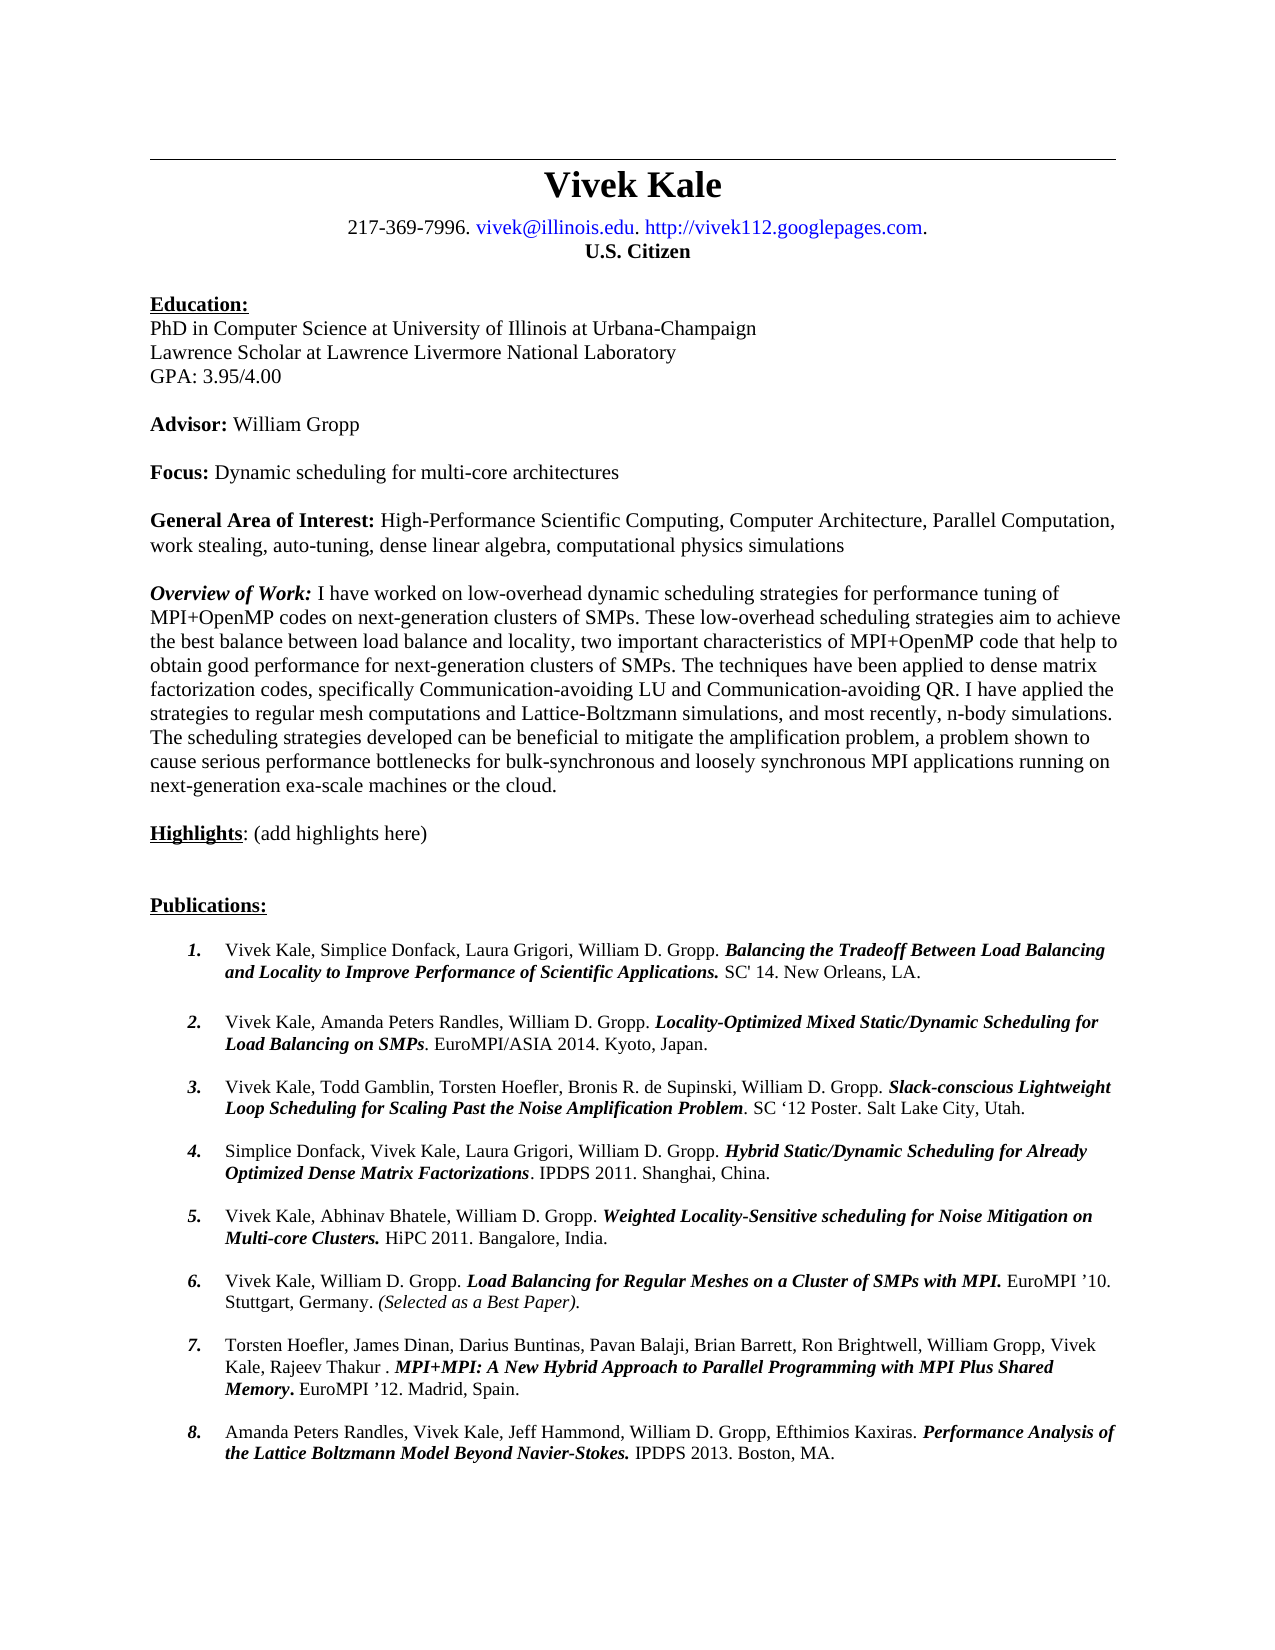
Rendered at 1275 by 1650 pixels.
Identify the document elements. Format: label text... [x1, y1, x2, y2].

text Publications: [150, 893, 1125, 917]
list Vivek Kale, Abhinav Bhatele, William D. Gropp. Weighted Locality-Sensitive scheduling for Noise Mitigation on Multi-core Clusters. HiPC 2011. Bangalore, India. [187, 1205, 1125, 1248]
list Vivek Kale, Amanda Peters Randles, William D. Gropp. Locality-Optimized Mixed Static/Dynamic Scheduling for Load Balancing on SMPs. EuroMPI/ASIA 2014. Kyoto, Japan. [187, 1011, 1125, 1054]
text Education: [150, 292, 1125, 316]
text Highlights: (add highlights here) [150, 821, 1125, 845]
text Overview of Work: I have worked on low-overhead dynamic scheduling strategies for performance tuning of MPI+OpenMP codes on next-generation clusters of SMPs. These low-overhead scheduling strategies aim to achieve the best balance between load balance and locality, two important characteristics of MPI+OpenMP code that help to obtain good performance for next-generation clusters of SMPs. The techniques have been applied to dense matrix factorization codes, specifically Communication-avoiding LU and Communication-avoiding QR. I have applied the strategies to regular mesh computations and Lattice-Boltzmann simulations, and most recently, n-body simulations. The scheduling strategies developed can be beneficial to mitigate the amplification problem, a problem shown to cause serious performance bottlenecks for bulk-synchronous and loosely synchronous MPI applications running on next-generation exa-scale machines or the cloud. [150, 581, 1125, 797]
list Simplice Donfack, Vivek Kale, Laura Grigori, William D. Gropp. Hybrid Static/Dynamic Scheduling for Already Optimized Dense Matrix Factorizations. IPDPS 2011. Shanghai, China. [187, 1140, 1125, 1183]
text General Area of Interest: High-Performance Scientific Computing, Computer Architecture, Parallel Computation, work stealing, auto-tuning, dense linear algebra, computational physics simulations [150, 508, 1125, 557]
list Vivek Kale, Simplice Donfack, Laura Grigori, William D. Gropp. Balancing the Tradeoff Between Load Balancing and Locality to Improve Performance of Scientific Applications. SC' 14. New Orleans, LA. [187, 939, 1125, 982]
text Lawrence Scholar at Lawrence Livermore National Laboratory [150, 340, 1125, 364]
text Vivek Kale [150, 160, 1116, 206]
text GPA: 3.95/4.00 [150, 364, 1125, 388]
text Focus: Dynamic scheduling for multi-core architectures [150, 460, 1125, 484]
text Advisor: William Gropp [150, 412, 1125, 436]
text U.S. Citizen [150, 239, 1125, 263]
list Torsten Hoefler, James Dinan, Darius Buntinas, Pavan Balaji, Brian Barrett, Ron Brightwell, William Gropp, Vivek Kale, Rajeev Thakur . MPI+MPI: A New Hybrid Approach to Parallel Programming with MPI Plus Shared Memory. EuroMPI ’12. Madrid, Spain. [187, 1334, 1125, 1399]
list Amanda Peters Randles, Vivek Kale, Jeff Hammond, William D. Gropp, Efthimios Kaxiras. Performance Analysis of the Lattice Boltzmann Model Beyond Navier-Stokes. IPDPS 2013. Boston, MA. [187, 1421, 1125, 1464]
text PhD in Computer Science at University of Illinois at Urbana-Champaign [150, 316, 1125, 340]
text 217-369-7996. vivek@illinois.edu. http://vivek112.googlepages.com. [150, 215, 1125, 239]
list Vivek Kale, Todd Gamblin, Torsten Hoefler, Bronis R. de Supinski, William D. Gropp. Slack-conscious Lightweight Loop Scheduling for Scaling Past the Noise Amplification Problem. SC ‘12 Poster. Salt Lake City, Utah. [187, 1076, 1125, 1119]
list Vivek Kale, William D. Gropp. Load Balancing for Regular Meshes on a Cluster of SMPs with MPI. EuroMPI ’10. Stuttgart, Germany. (Selected as a Best Paper). [187, 1270, 1125, 1313]
